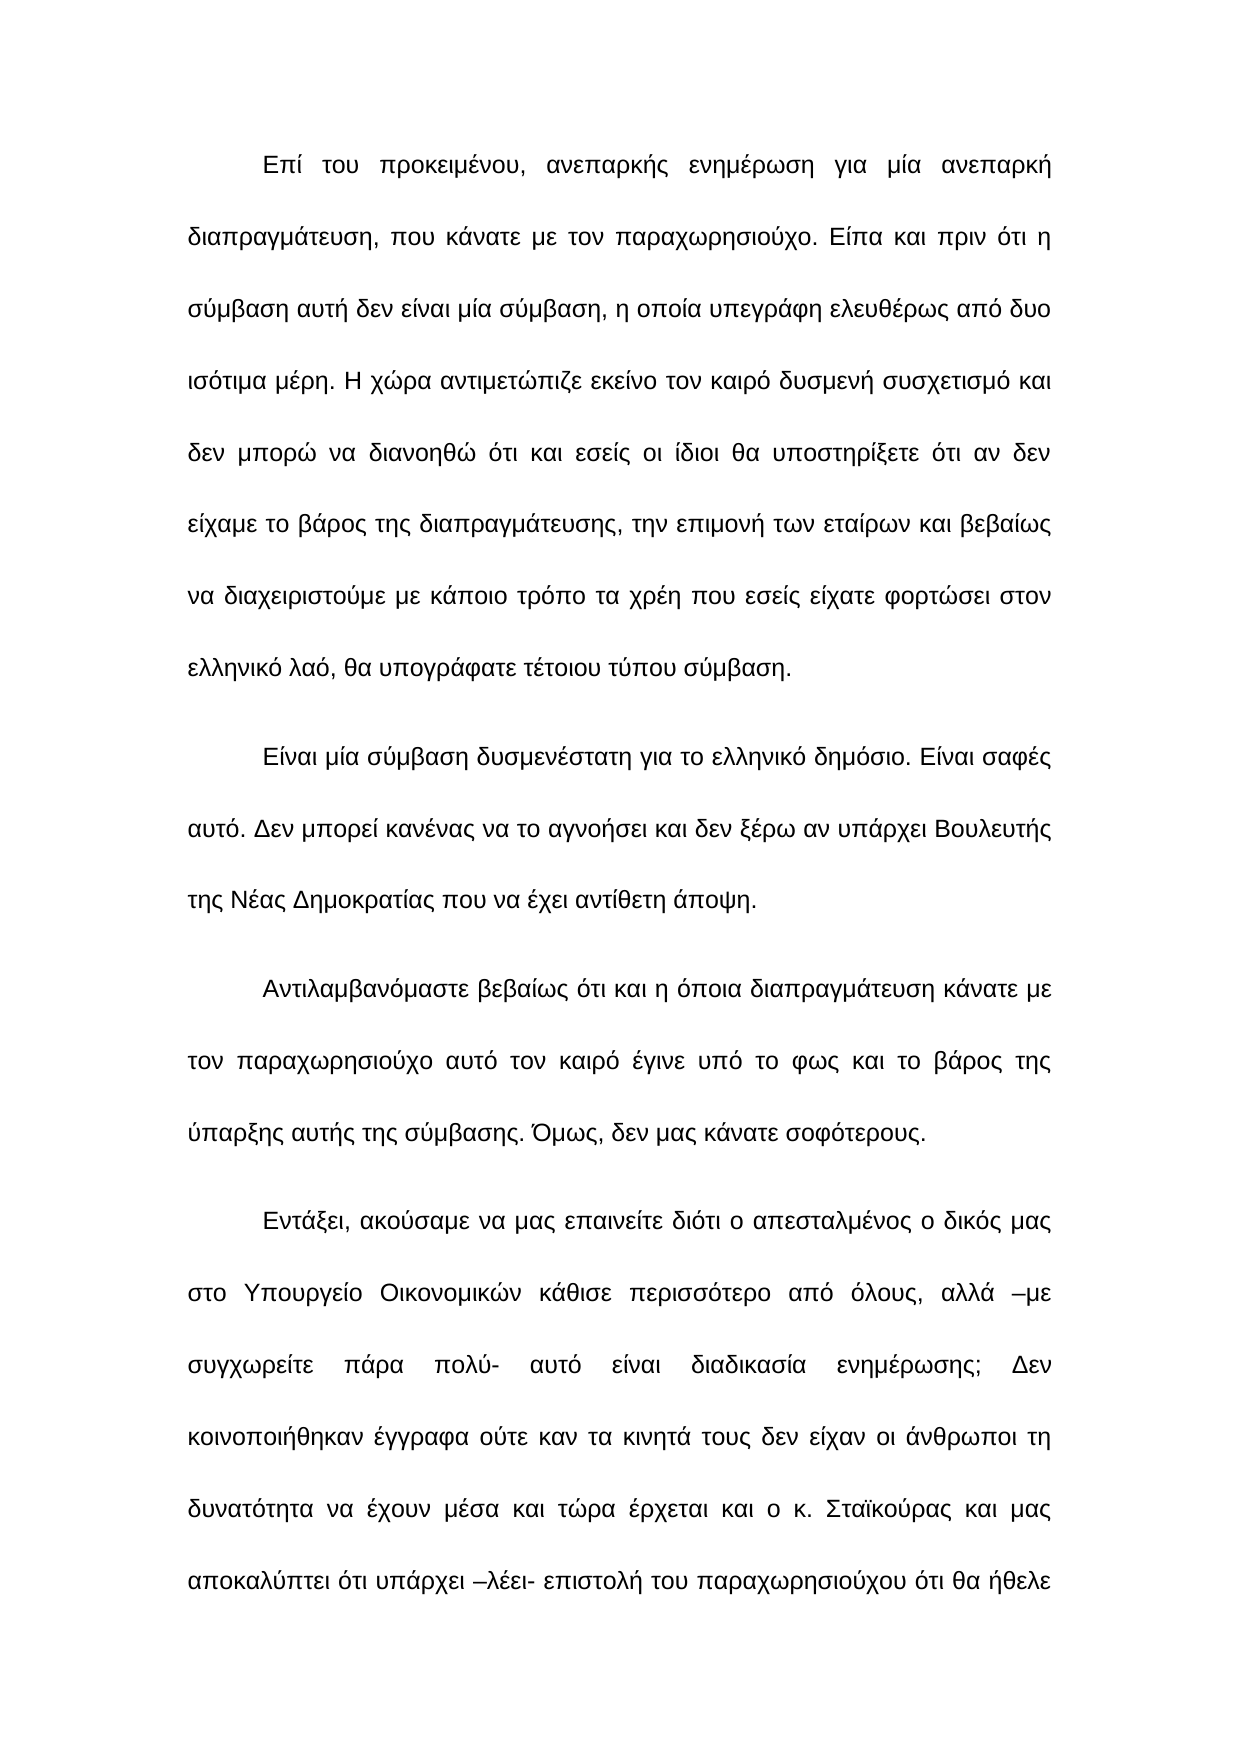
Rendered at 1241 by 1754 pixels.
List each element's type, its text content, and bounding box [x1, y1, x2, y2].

text Αντιλαμβανόμαστε βεβαίως ότι και η όποια διαπραγμάτευση κάνατε με τον παραχωρησιούχο αυτό τον καιρό έγινε υπό το φως και το βάρος της ύπαρξης αυτής της σύμβασης. Όμως, δεν μας κάνατε σοφότερους. [187, 974, 1053, 1146]
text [187, 1206, 1053, 1594]
text Είναι μία σύμβαση δυσμενέστατη για το ελληνικό δημόσιο. Είναι σαφές αυτό. Δεν μπορεί κανένας να το αγνοήσει και δεν ξέρω αν υπάρχει Βουλευτής της Νέας Δημοκρατίας που να έχει αντίθετη άποψη. [187, 742, 1053, 914]
text Επί του προκειμένου, ανεπαρκής ενημέρωση για μία ανεπαρκή διαπραγμάτευση, που κάνατε με τον παραχωρησιούχο. Είπα και πριν ότι η σύμβαση αυτή δεν είναι μία σύμβαση, η οποία υπεγράφη ελευθέρως από δυο ισότιμα μέρη. Η χώρα αντιμετώπιζε εκείνο τον καιρό δυσμενή συσχετισμό και δεν μπορώ να διανοηθώ ότι και εσείς οι ίδιοι θα υποστηρίξετε ότι αν δεν είχαμε το βάρος της διαπραγμάτευσης, την επιμονή των εταίρων και βεβαίως να διαχειριστούμε με κάποιο τρόπο τα χρέη που εσείς είχατε φορτώσει στον ελληνικό λαό, θα υπογράφατε τέτοιου τύπου σύμβαση. [187, 150, 1053, 682]
